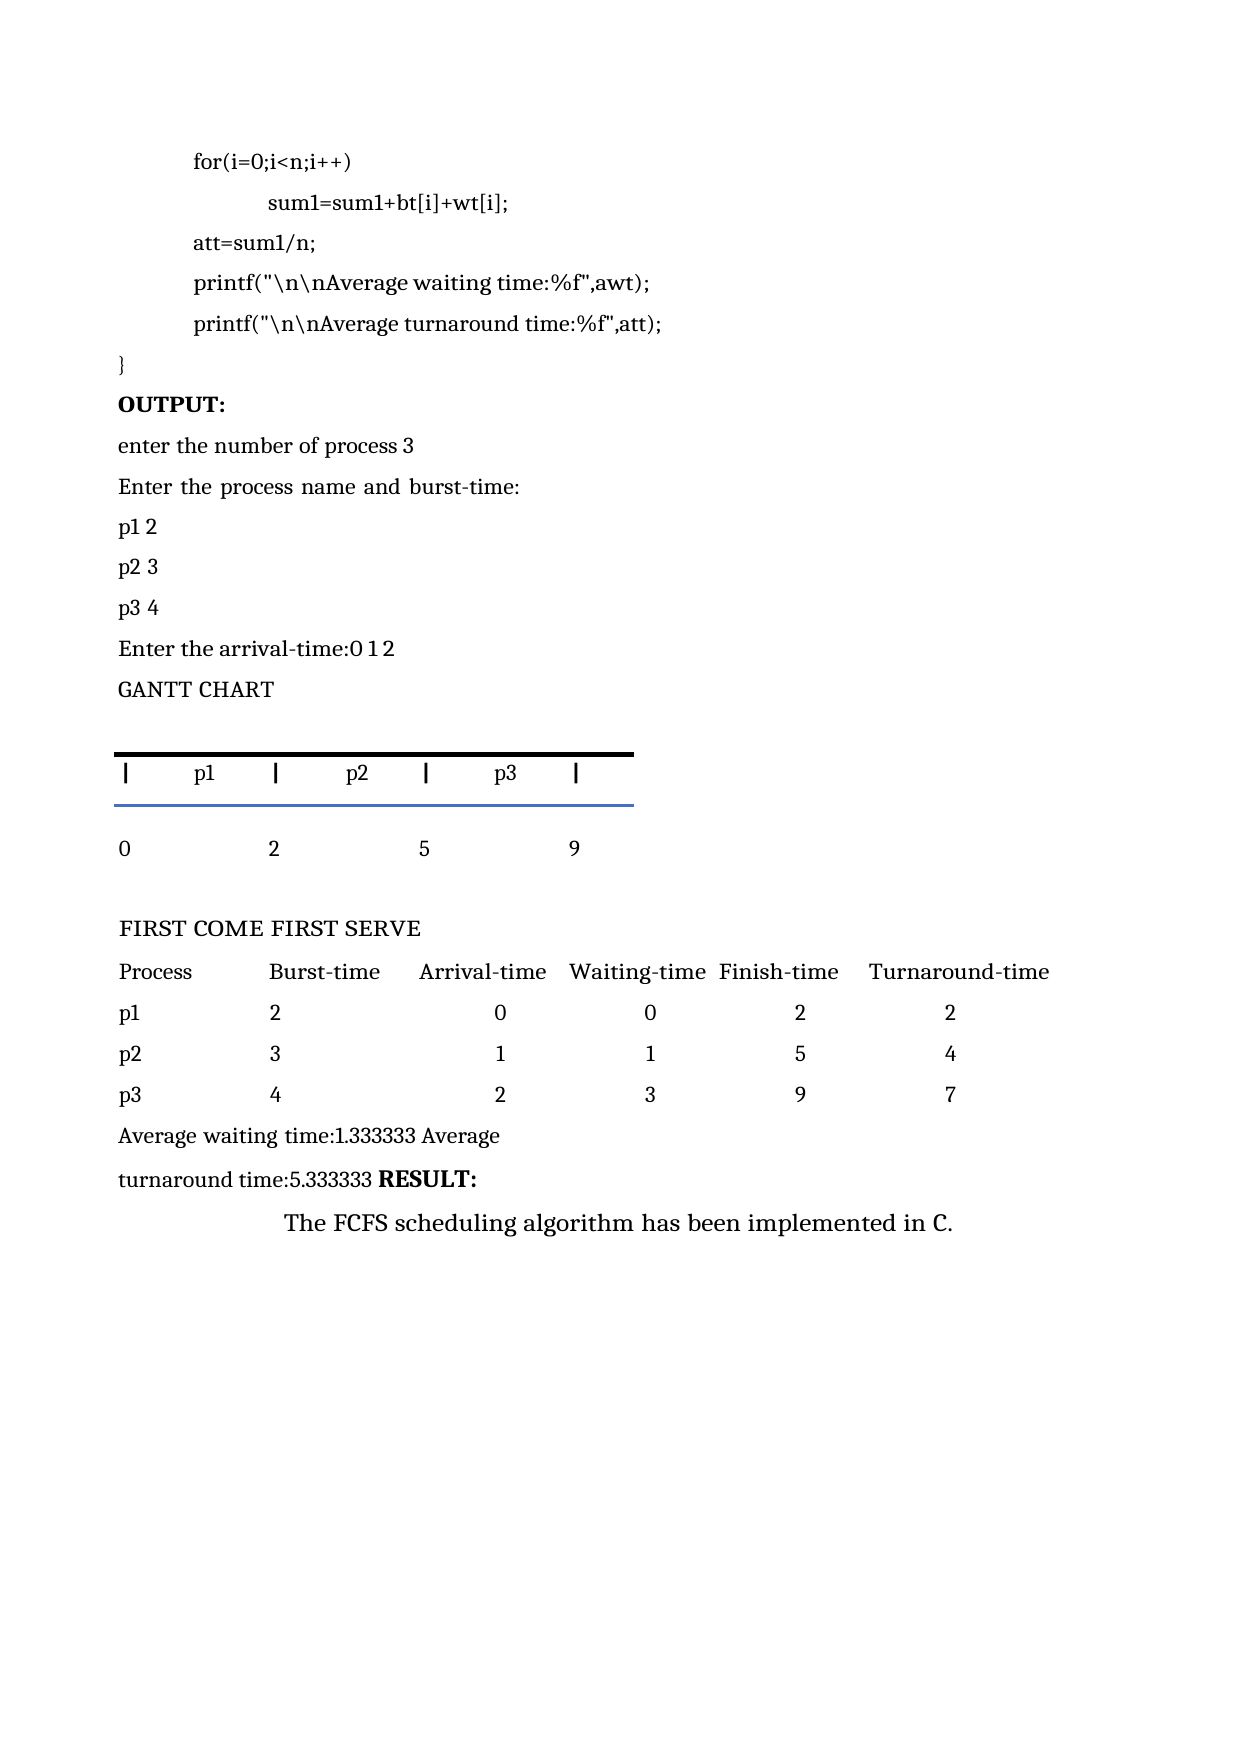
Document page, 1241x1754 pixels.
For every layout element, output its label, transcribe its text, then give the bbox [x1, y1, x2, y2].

text p3 4 [118, 595, 1194, 621]
text OUTPUT: [118, 392, 1194, 418]
text enter the number of process 3 [118, 433, 1194, 459]
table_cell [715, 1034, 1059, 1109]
text Enter the process name and burst-time: p1 2 [118, 473, 543, 540]
text p2 3 [118, 554, 1194, 581]
text Enter the arrival-time:0 1 2 GANTT CHART [118, 636, 414, 703]
text sum1=sum1+bt[i]+wt[i]; att=sum1/n; [193, 189, 525, 256]
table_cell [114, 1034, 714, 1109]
text for(i=0;i<n;i++) [193, 149, 1194, 175]
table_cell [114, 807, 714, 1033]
text The FCFS scheduling algorithm has been implemented in C. [191, 1209, 1045, 1238]
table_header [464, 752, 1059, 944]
text printf("\n\nAverage waiting time:%f",awt); printf("\n\nAverage turnaround time:%f",att); [193, 270, 701, 337]
text Average waiting time:1.333333 Average turnaround time:5.333333 RESULT: [118, 1123, 510, 1193]
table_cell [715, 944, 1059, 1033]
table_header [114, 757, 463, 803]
text } [118, 351, 1194, 377]
